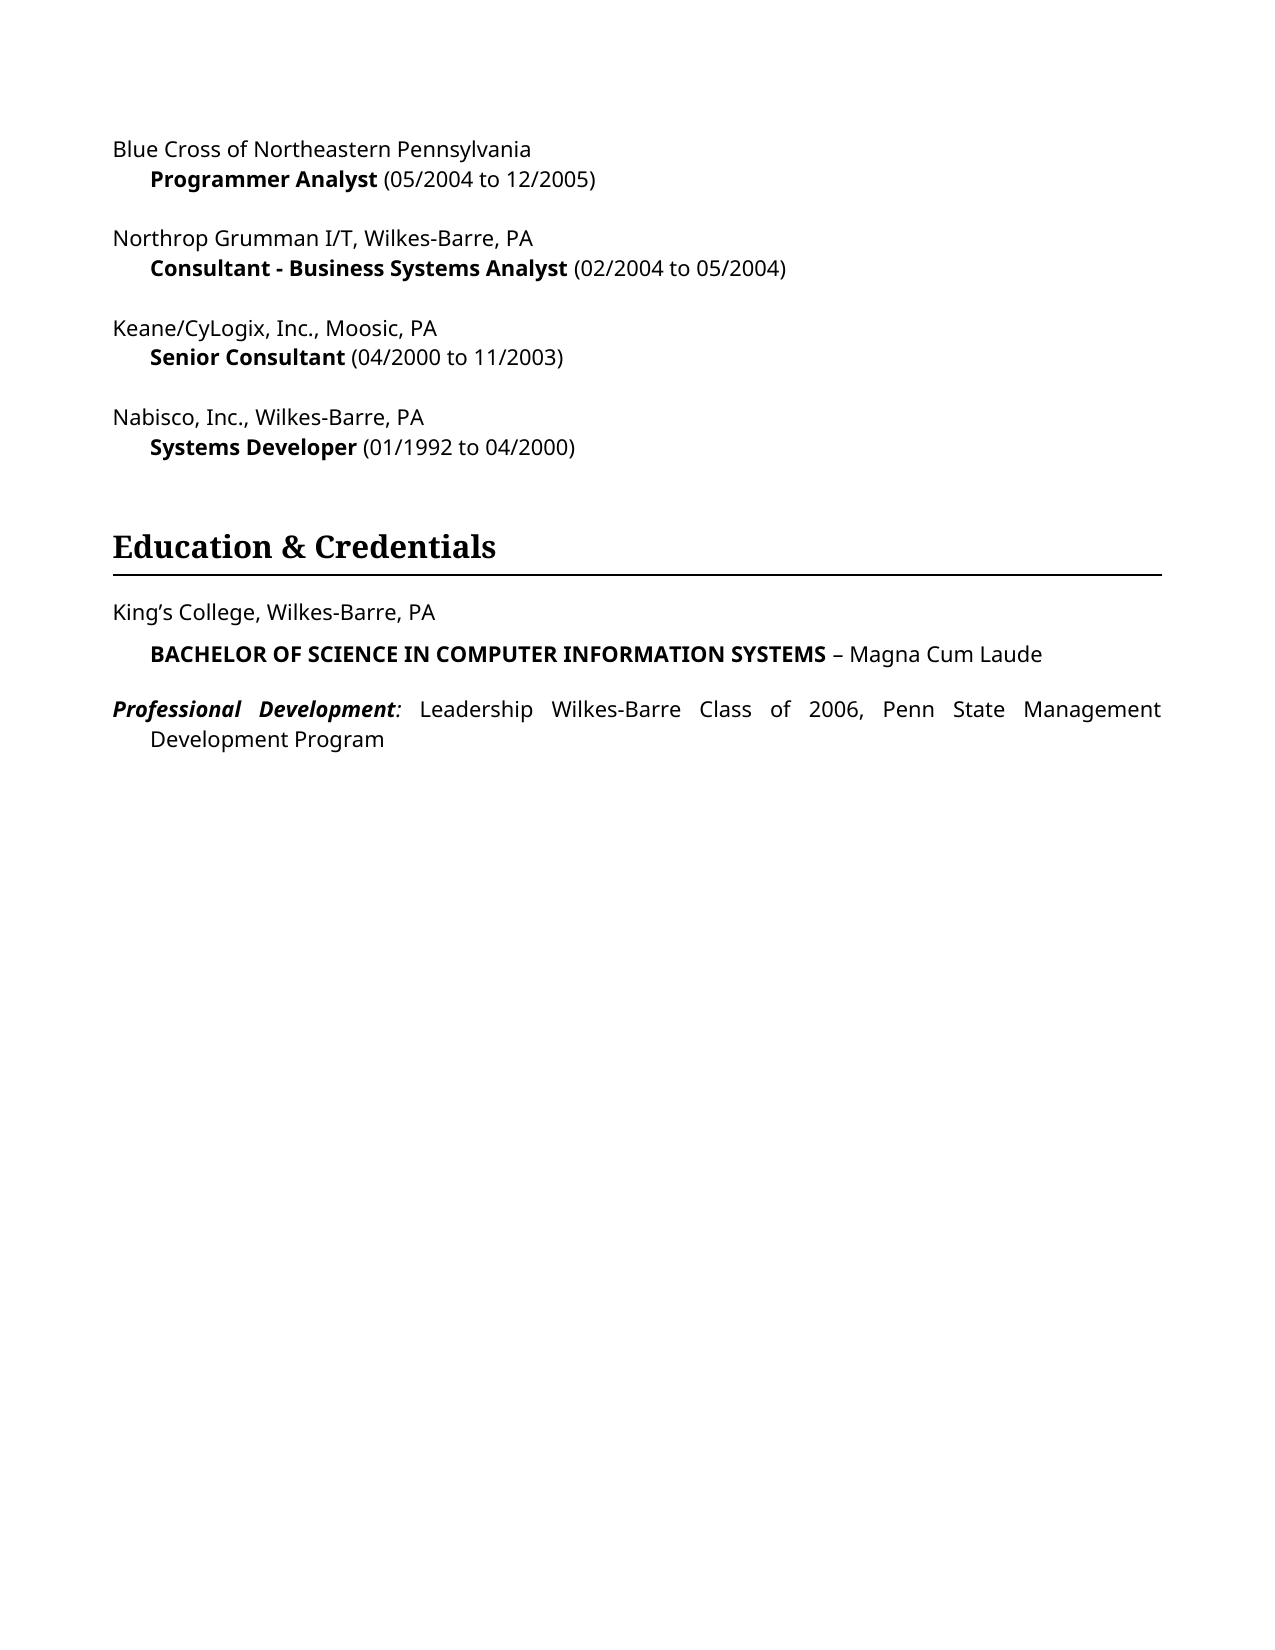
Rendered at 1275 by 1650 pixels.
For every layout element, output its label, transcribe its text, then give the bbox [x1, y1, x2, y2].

text Keane/CyLogix, Inc., Moosic, PA [112, 312, 1162, 342]
text Consultant - Business Systems Analyst (02/2004 to 05/2004) [112, 253, 1162, 283]
text Systems Developer (01/1992 to 04/2000) [112, 432, 1162, 461]
text Blue Cross of Northeastern Pennsylvania [112, 134, 1162, 163]
text BACHELOR OF SCIENCE IN COMPUTER INFORMATION SYSTEMS – Magna Cum Laude [150, 639, 1162, 669]
text Northrop Grumman I/T, Wilkes-Barre, PA [112, 223, 1162, 253]
text King’s College, Wilkes-Barre, PA [112, 597, 1162, 627]
text Education & Credentials [112, 525, 1162, 576]
text Nabisco, Inc., Wilkes-Barre, PA [112, 402, 1162, 432]
text Senior Consultant (04/2000 to 11/2003) [112, 342, 1162, 372]
text Programmer Analyst (05/2004 to 12/2005) [112, 163, 1162, 193]
text Professional Development: Leadership Wilkes-Barre Class of 2006, Penn State Management Development Program [112, 694, 1162, 754]
